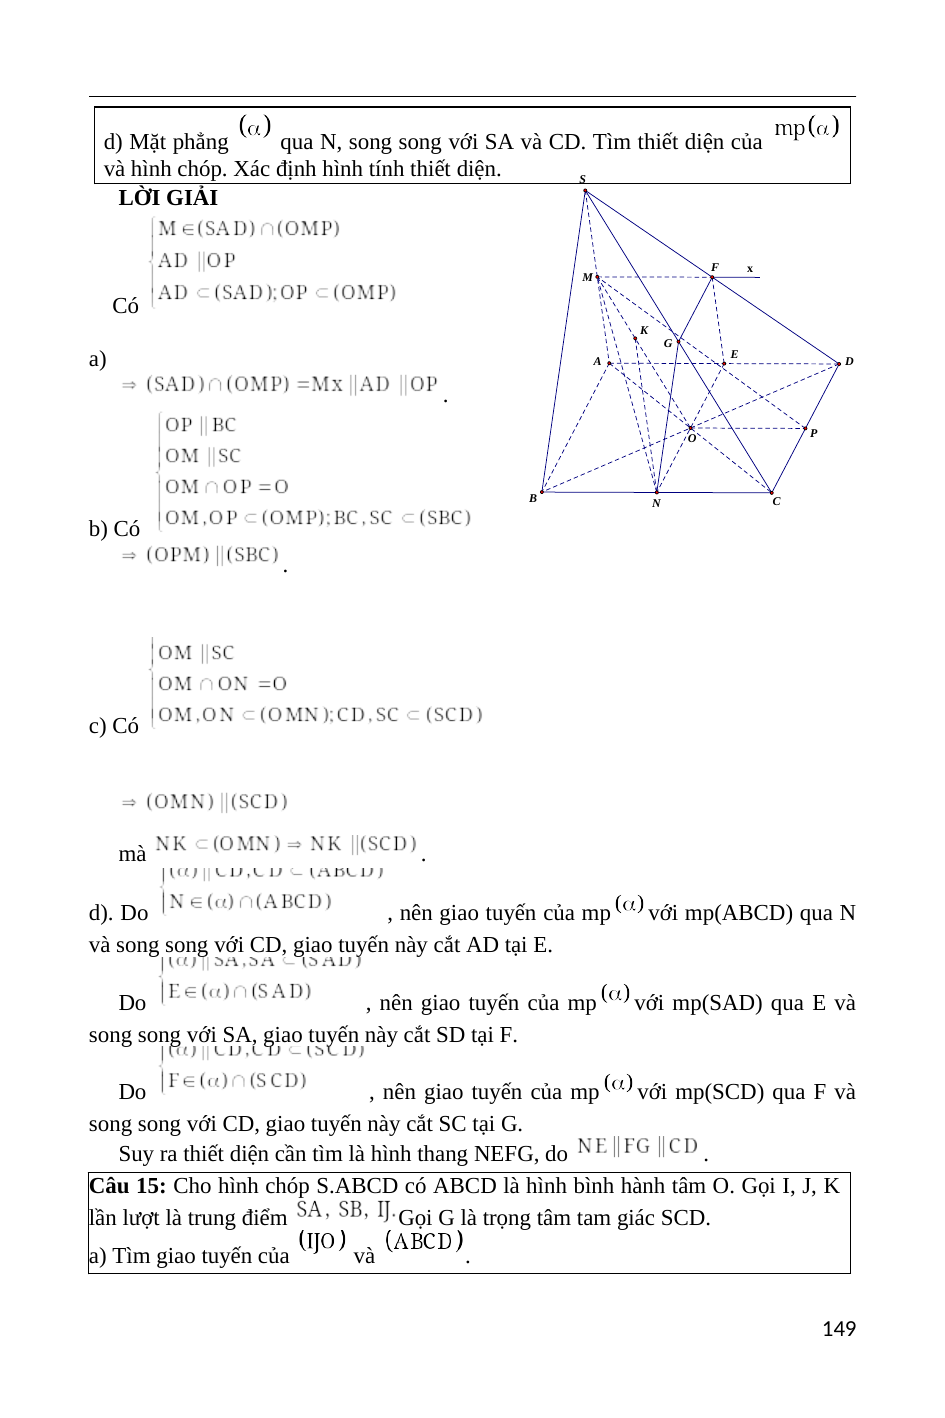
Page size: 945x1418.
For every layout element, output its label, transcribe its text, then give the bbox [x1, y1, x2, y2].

text mà . [89, 836, 517, 868]
text Do , nên giao tuyến của mpvới mp(SCD) qua F và song song với CD, giao tuyến này cắt SC tại G. [89, 1047, 856, 1136]
text . [89, 371, 856, 407]
text b) Có [89, 407, 517, 541]
text Câu 15: Cho hình chóp S.ABCD có ABCD là hình bình hành tâm O. Gọi I, J, K lần lượt là trung điểm Gọi G là trọng tâm tam giác SCD. [89, 1173, 850, 1227]
text d) Mặt phẳng qua N, song song với SA và CD. Tìm thiết diện của và hình chóp. Xác định hình tính thiết diện. [95, 108, 850, 183]
text . [89, 541, 517, 637]
text a) Có [89, 210, 856, 371]
text Suy ra thiết diện cần tìm là hình thang NEFG, do . [89, 1136, 856, 1167]
text a) Tìm giao tuyến của và . [89, 1227, 850, 1273]
text LỜI GIẢI [89, 184, 856, 210]
text Do , nên giao tuyến của mpvới mp(SAD) qua E và song song với SA, giao tuyến này cắt SD tại F. [89, 958, 856, 1047]
text c) Có [89, 637, 517, 758]
text d). Do , nên giao tuyến của mpvới mp(ABCD) qua N và song song với CD, giao tuyến này cắt AD tại E. [89, 868, 856, 958]
